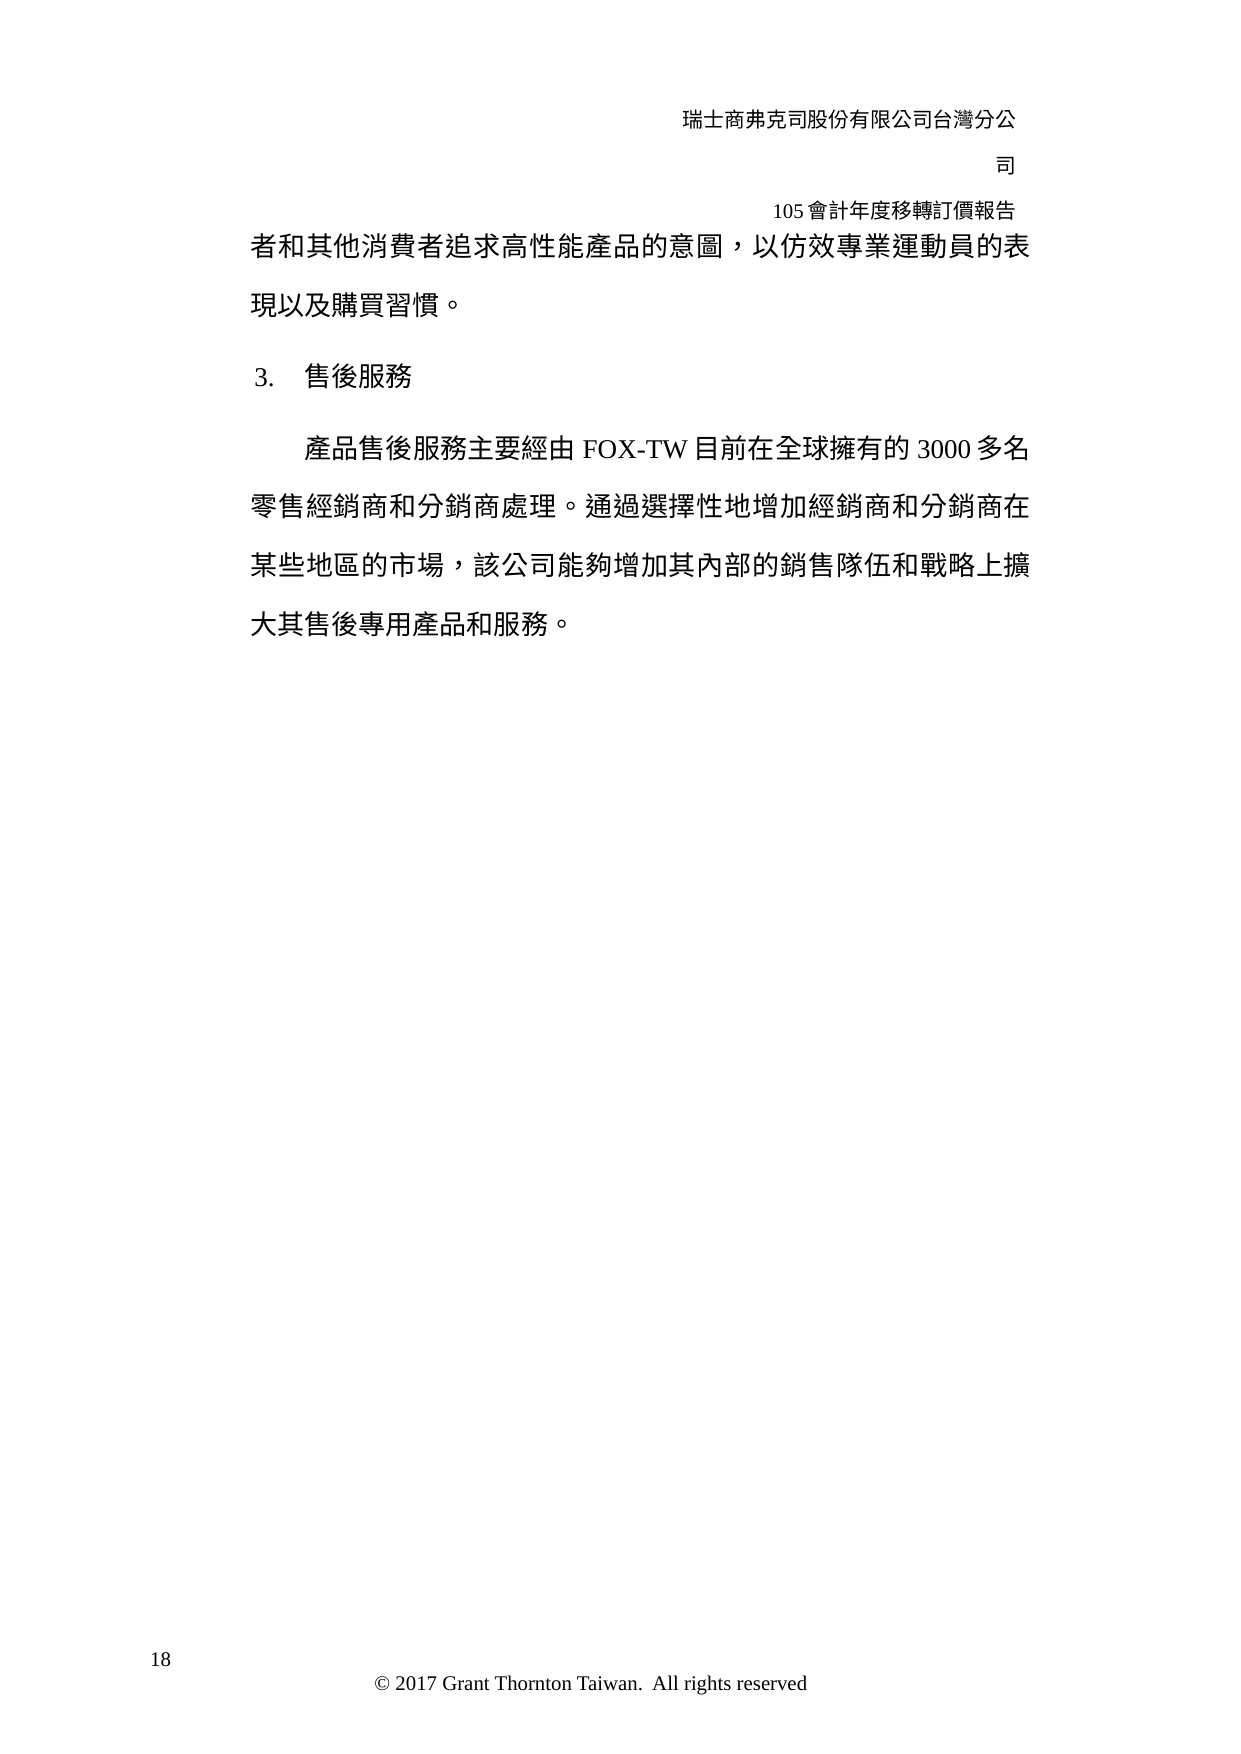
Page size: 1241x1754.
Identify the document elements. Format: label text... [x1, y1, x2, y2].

text FOX-TW的品牌戰略是著眼於通過成功的專業運動員使用FOX-TW產品以提升品牌形象，成功的職業運動員可以影響愛好者和其他消費者追求高性能產品的意圖，以仿效專業運動員的表現以及購買習慣。 [250, 225, 1031, 323]
text 產品售後服務主要經由FOX-TW目前在全球擁有的3000多名零售經銷商和分銷商處理。通過選擇性地增加經銷商和分銷商在某些地區的市場，該公司能夠增加其內部的銷售隊伍和戰略上擴大其售後專用產品和服務。 [250, 427, 1031, 642]
list 售後服務 [254, 355, 1031, 394]
